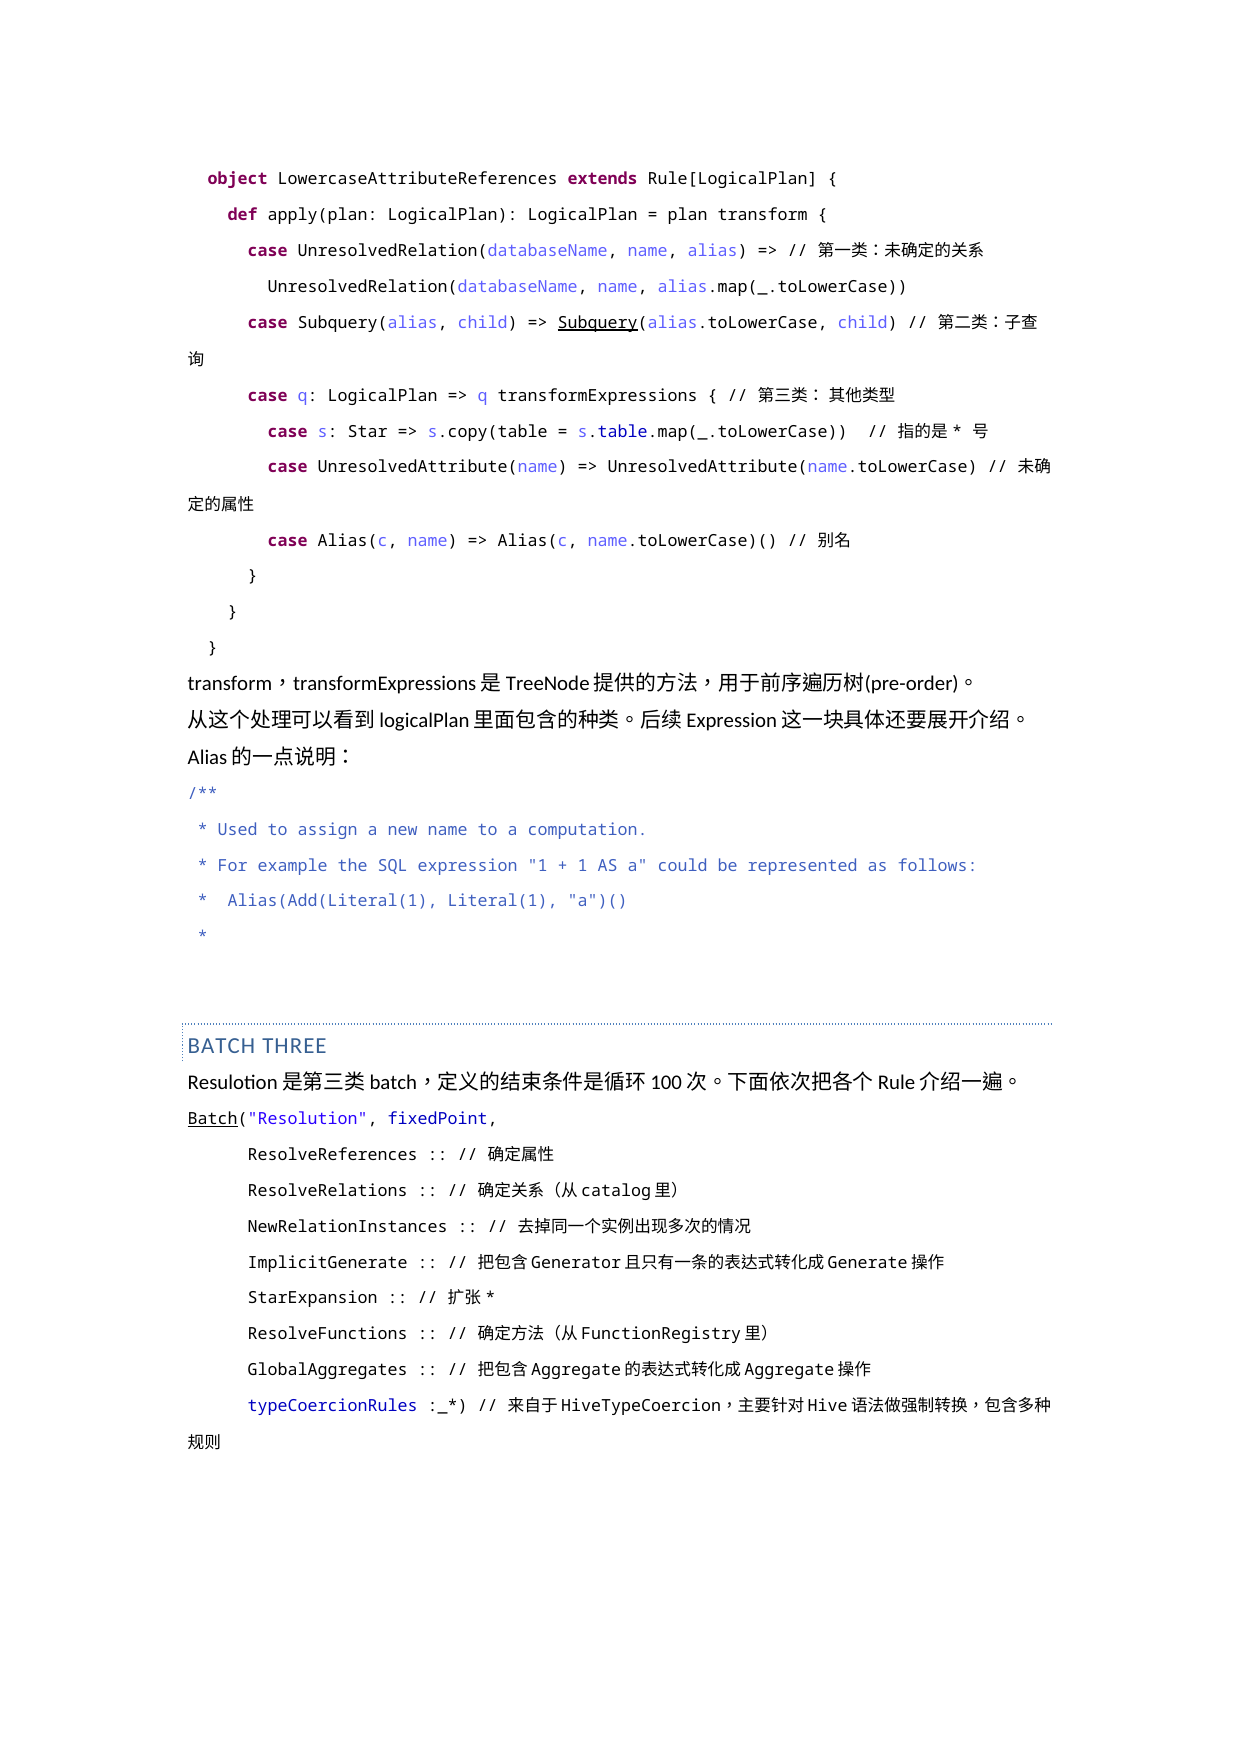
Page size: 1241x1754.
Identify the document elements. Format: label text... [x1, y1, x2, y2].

text /** [187, 777, 1053, 809]
text } [187, 631, 1053, 663]
text transform，transformExpressions是TreeNode提供的方法，用于前序遍历树(pre-order)。 [187, 667, 1053, 699]
text ResolveReferences :: // 确定属性 [187, 1138, 1053, 1170]
text StarExpansion :: // 扩张 * [187, 1281, 1053, 1314]
subtitle Batch Three [182, 1023, 1053, 1061]
text Resulotion是第三类batch，定义的结束条件是循环100次。下面依次把各个Rule介绍一遍。 [187, 1065, 1053, 1098]
text Alias的一点说明： [187, 740, 1053, 772]
text case Alias(c, name) => Alias(c, name.toLowerCase)() // 别名 [187, 523, 1053, 556]
text case UnresolvedRelation(databaseName, name, alias) => // 第一类：未确定的关系 [187, 234, 1053, 266]
text * Used to assign a new name to a computation. [187, 812, 1053, 845]
text ResolveRelations :: // 确定关系（从catalog里） [187, 1174, 1053, 1206]
text } [187, 595, 1053, 627]
text UnresolvedRelation(databaseName, name, alias.map(_.toLowerCase)) [187, 269, 1053, 302]
text * For example the SQL expression "1 + 1 AS a" could be represented as follows: [187, 848, 1053, 881]
text ResolveFunctions :: // 确定方法（从FunctionRegistry里） [187, 1317, 1053, 1349]
text typeCoercionRules :_*) // 来自于HiveTypeCoercion，主要针对Hive语法做强制转换，包含多种规则 [187, 1389, 1053, 1458]
text * Alias(Add(Literal(1), Literal(1), "a")() [187, 884, 1053, 917]
text GlobalAggregates :: // 把包含Aggregate的表达式转化成Aggregate操作 [187, 1353, 1053, 1385]
text object LowercaseAttributeReferences extends Rule[LogicalPlan] { [187, 162, 1053, 194]
text case Subquery(alias, child) => Subquery(alias.toLowerCase, child) // 第二类：子查询 [187, 305, 1053, 375]
text case s: Star => s.copy(table = s.table.map(_.toLowerCase)) // 指的是 * 号 [187, 414, 1053, 447]
text } [187, 559, 1053, 592]
text def apply(plan: LogicalPlan): LogicalPlan = plan transform { [187, 198, 1053, 230]
text ImplicitGenerate :: // 把包含Generator且只有一条的表达式转化成Generate操作 [187, 1245, 1053, 1278]
text NewRelationInstances :: // 去掉同一个实例出现多次的情况 [187, 1209, 1053, 1242]
text 从这个处理可以看到logicalPlan里面包含的种类。后续Expression这一块具体还要展开介绍。 [187, 703, 1053, 736]
text case UnresolvedAttribute(name) => UnresolvedAttribute(name.toLowerCase) // 未确定的属性 [187, 450, 1053, 520]
text * [187, 920, 1053, 952]
text case q: LogicalPlan => q transformExpressions { // 第三类： 其他类型 [187, 378, 1053, 411]
text Batch("Resolution", fixedPoint, [187, 1102, 1053, 1134]
